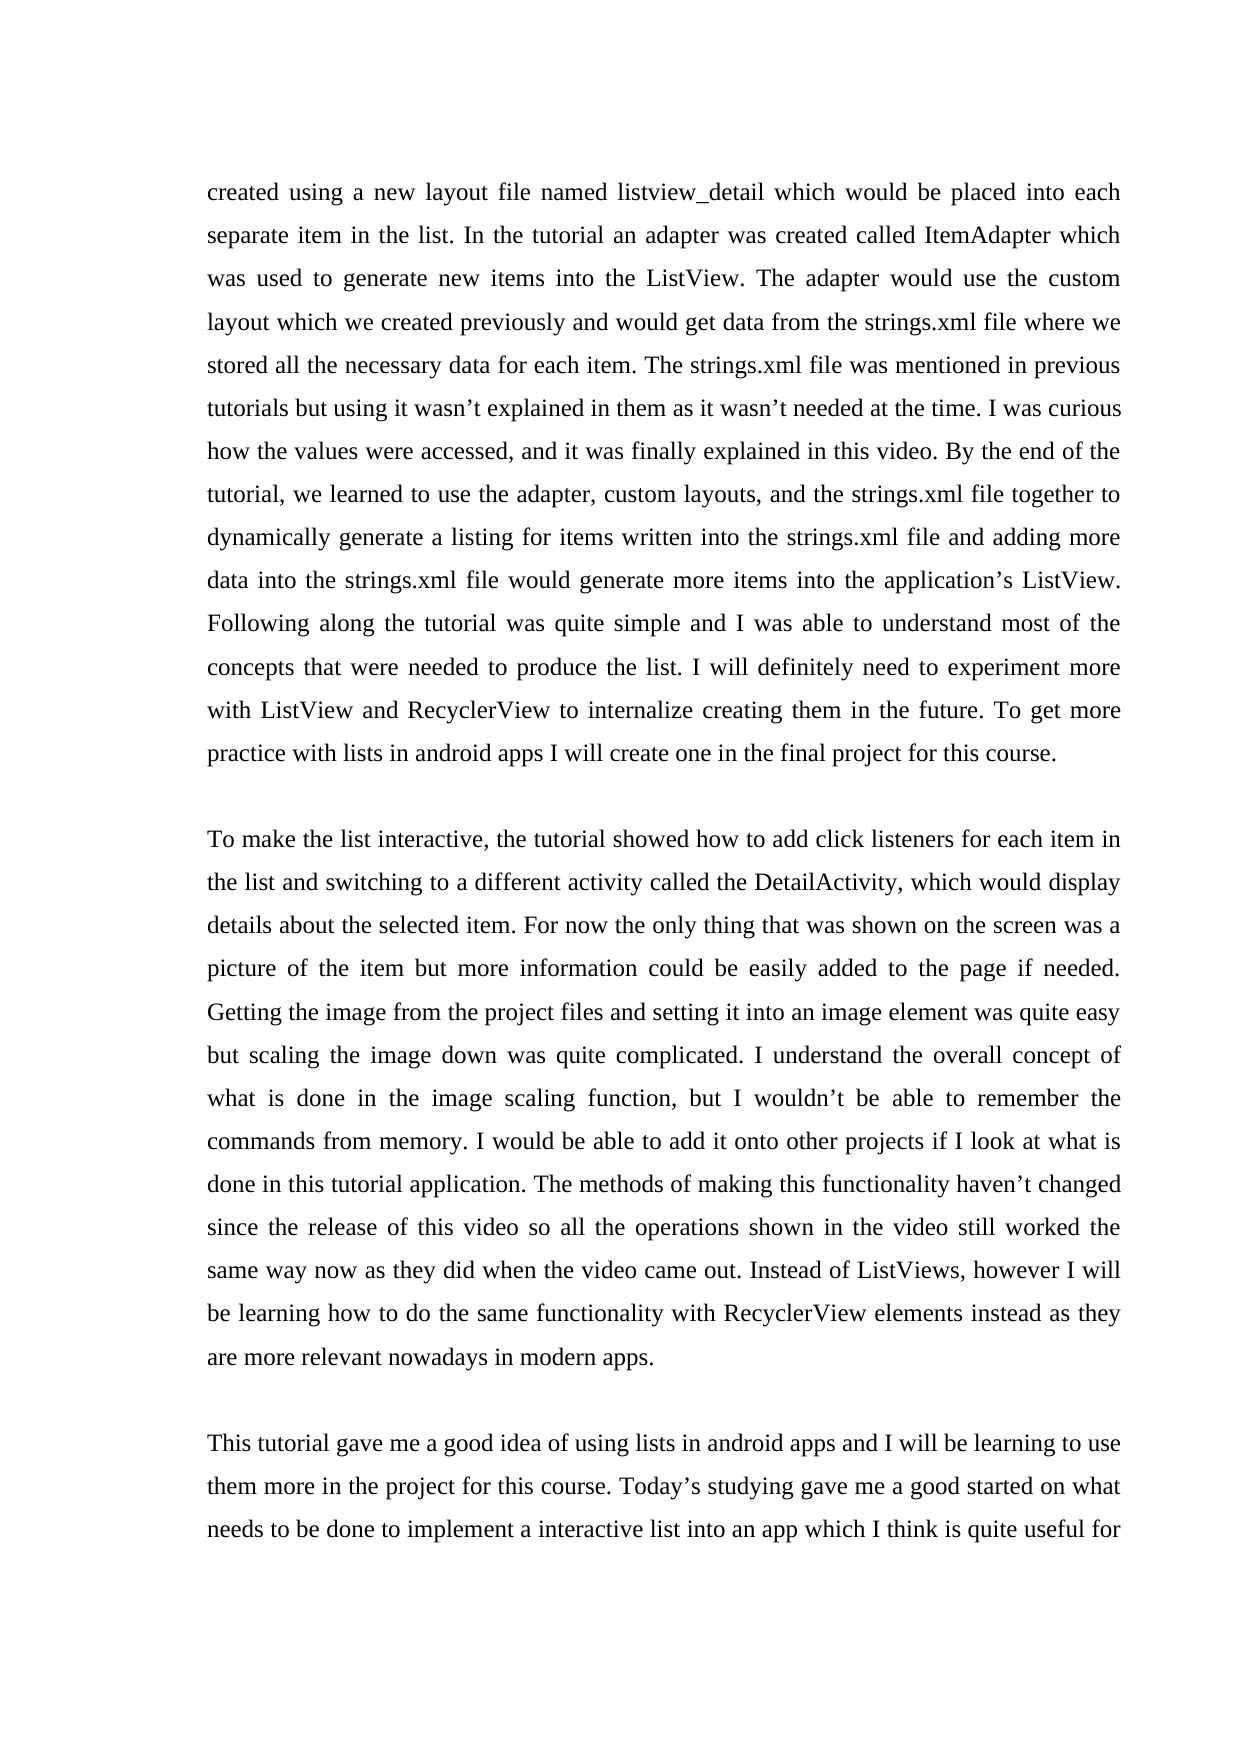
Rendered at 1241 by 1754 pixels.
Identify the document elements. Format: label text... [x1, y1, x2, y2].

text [207, 1428, 1122, 1543]
text To make the list interactive, the tutorial showed how to add click listeners for each item in the list and switching to a different activity called the DetailActivity, which would display details about the selected item. For now the only thing that was shown on the screen was a picture of the item but more information could be easily added to the page if needed. Getting the image from the project files and setting it into an image element was quite easy but scaling the image down was quite complicated. I understand the overall concept of what is done in the image scaling function, but I wouldn’t be able to remember the commands from memory. I would be able to add it onto other projects if I look at what is done in this tutorial application. The methods of making this functionality haven’t changed since the release of this video so all the operations shown in the video still worked the same way now as they did when the video came out. Instead of ListViews, however I will be learning how to do the same functionality with RecyclerView elements instead as they are more relevant nowadays in modern apps. [207, 824, 1122, 1370]
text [207, 177, 1122, 767]
